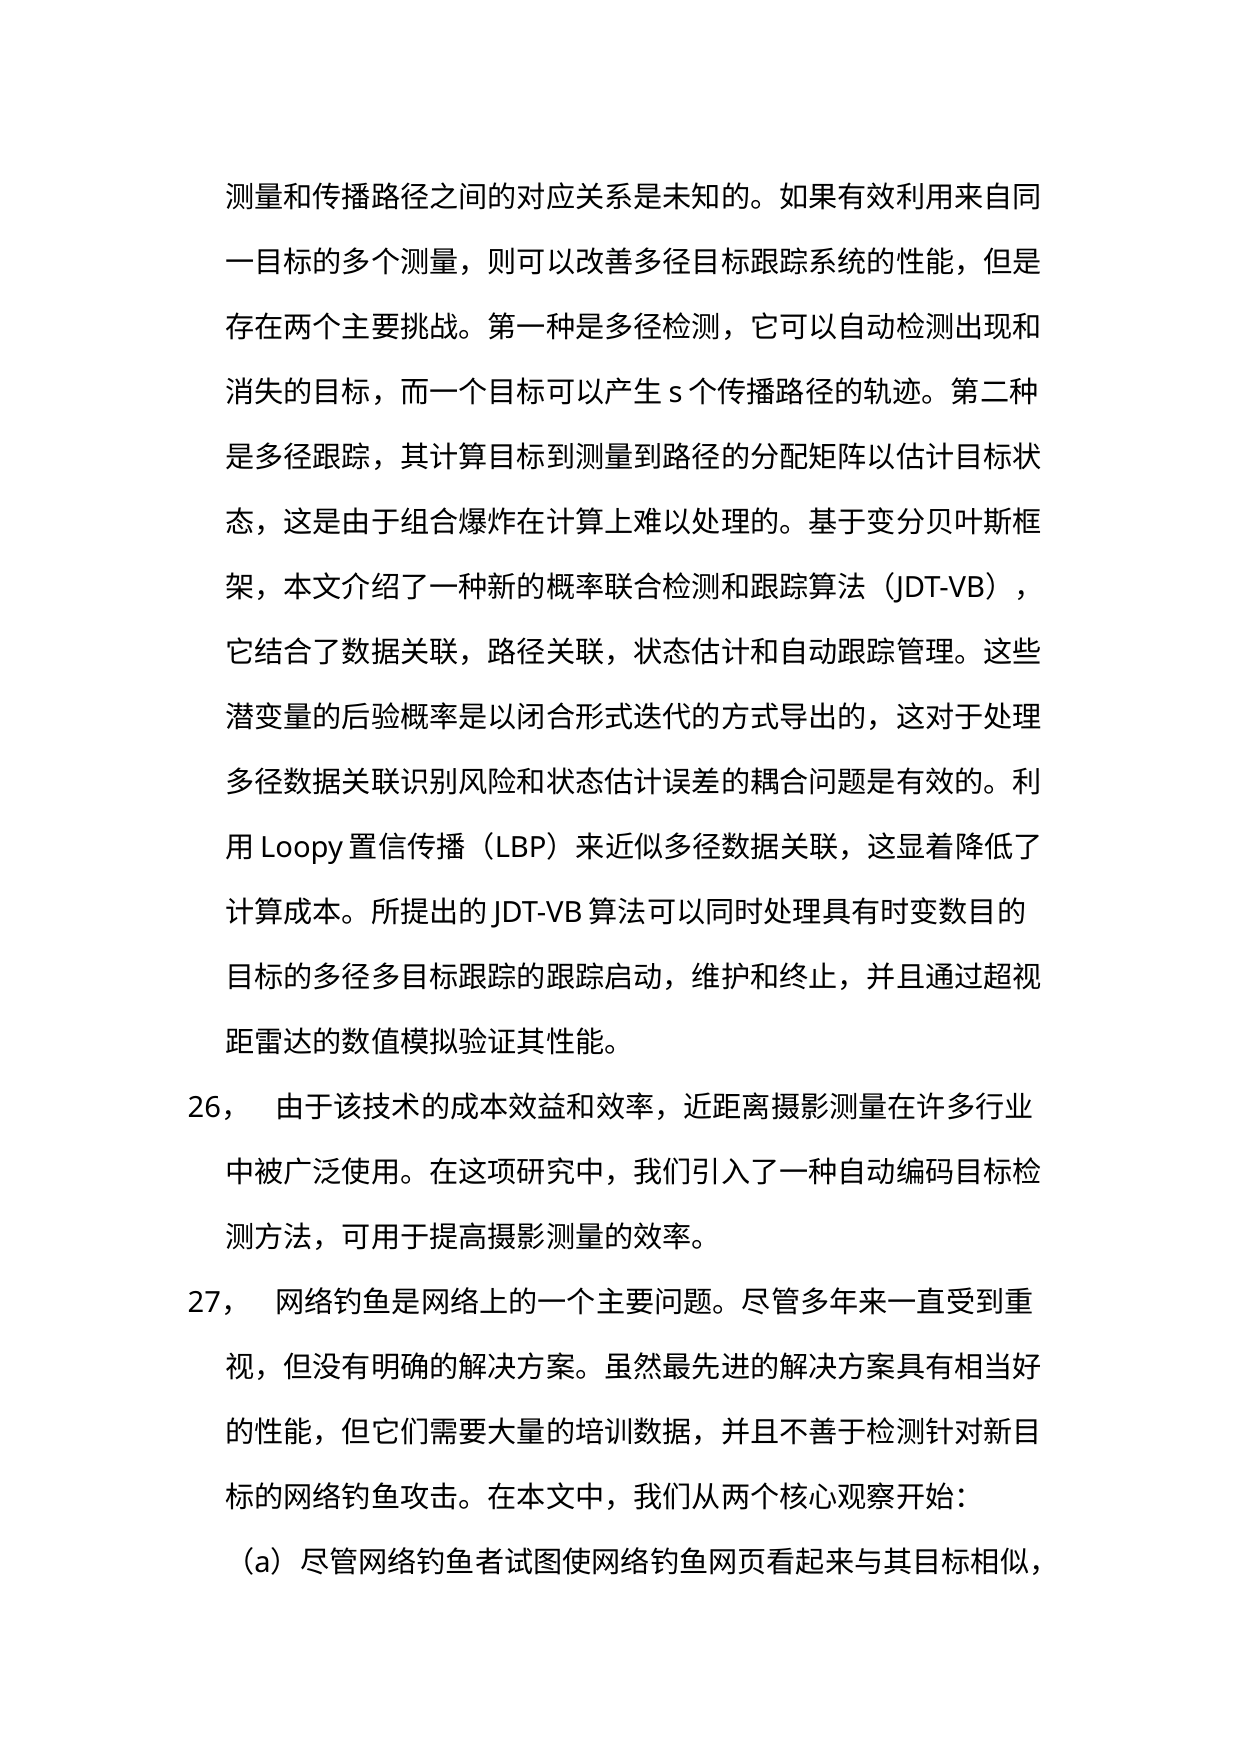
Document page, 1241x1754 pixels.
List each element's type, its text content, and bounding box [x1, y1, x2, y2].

list 由于该技术的成本效益和效率，近距离摄影测量在许多行业中被广泛使用。在这项研究中，我们引入了一种自动编码目标检测方法，可用于提高摄影测量的效率。 [187, 1072, 1053, 1267]
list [187, 1267, 1053, 1592]
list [187, 162, 1053, 1072]
